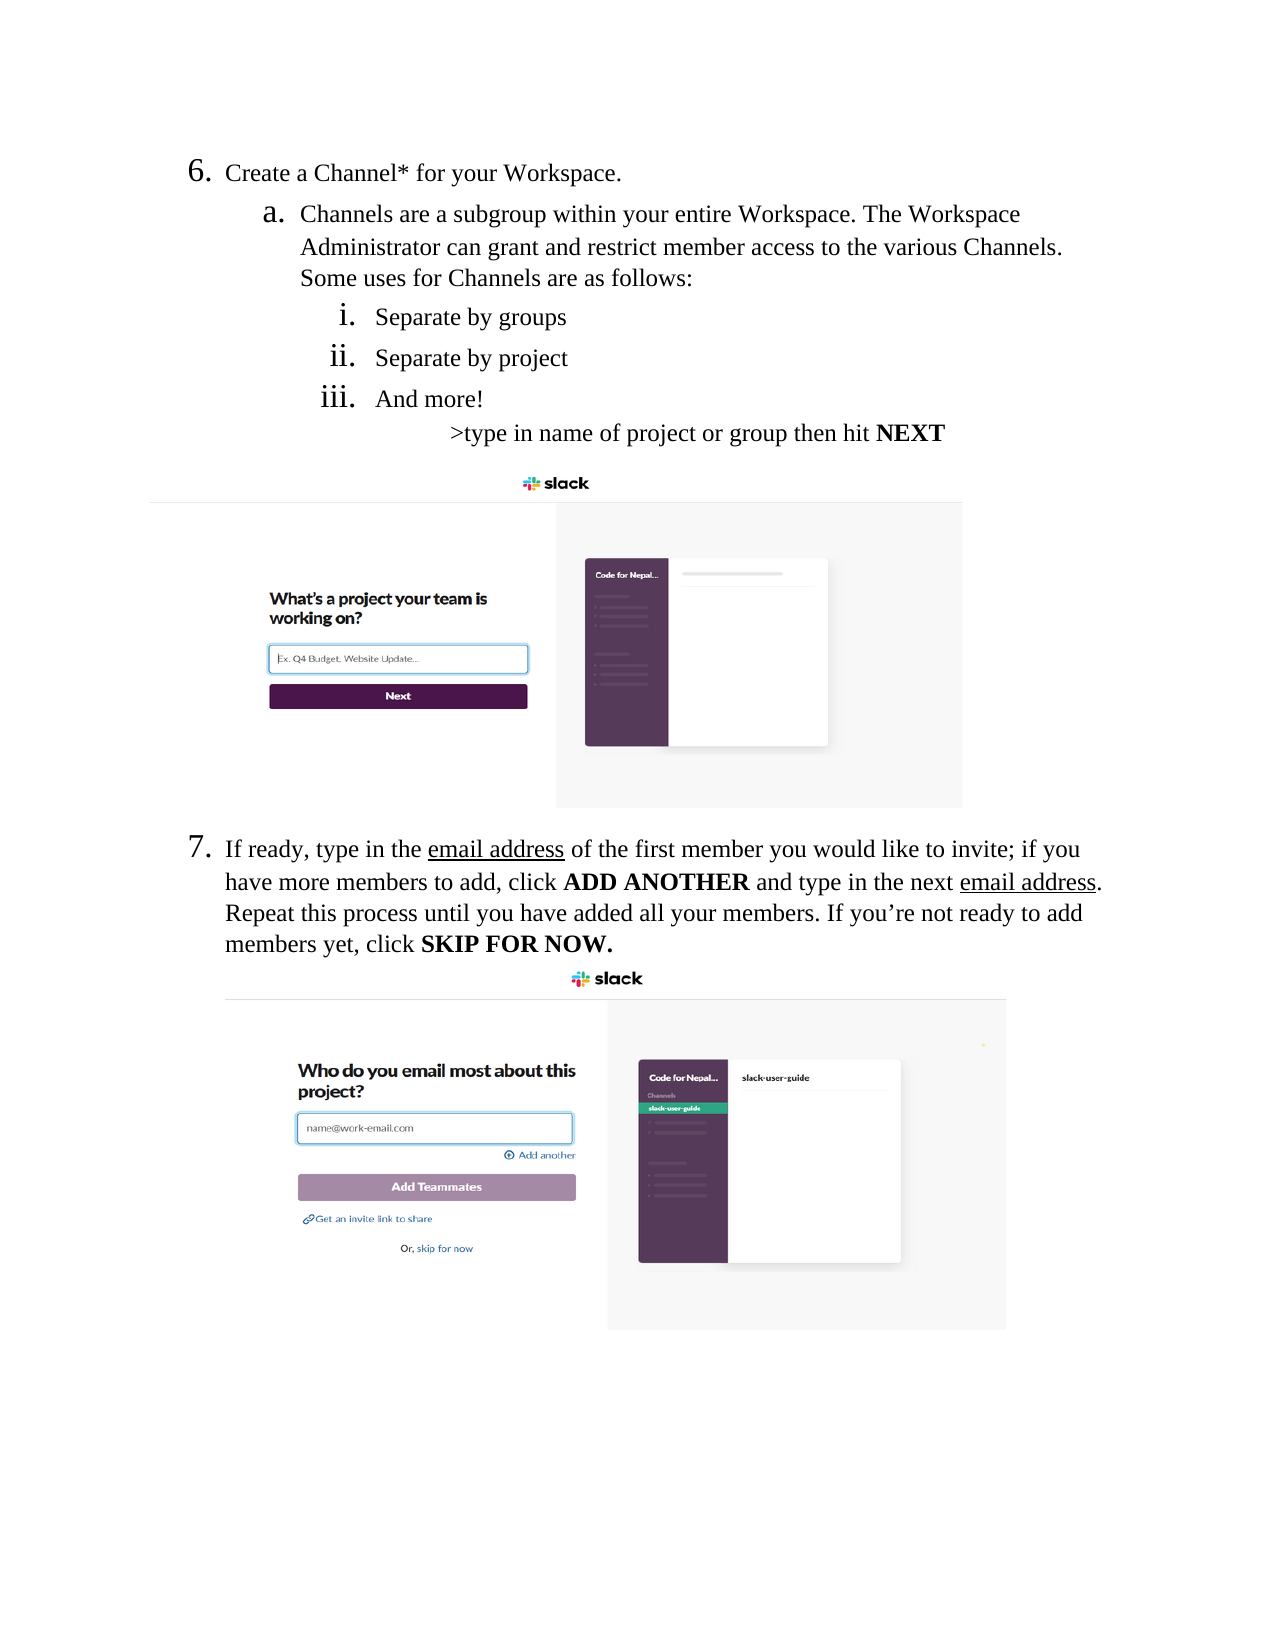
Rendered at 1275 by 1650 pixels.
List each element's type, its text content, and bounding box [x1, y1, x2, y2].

list >type in name of project or group then hit NEXT [450, 418, 1125, 447]
picture [150, 465, 963, 808]
list Channels are a subgroup within your entire Workspace. The Workspace Administrator can grant and restrict member access to the various Channels. Some uses for Channels are as follows: [262, 191, 1125, 292]
list Separate by project [356, 335, 1125, 374]
list If ready, type in the email address of the first member you would like to invite; if you have more members to add, click ADD ANOTHER and type in the next email address. Repeat this process until you have added all your members. If you’re not ready to add members yet, click SKIP FOR NOW. [187, 826, 1125, 958]
picture [225, 960, 1007, 1330]
list Separate by groups [356, 294, 1125, 332]
list And more! [356, 377, 1125, 415]
list Create a Channel* for your Workspace. [187, 150, 1125, 188]
